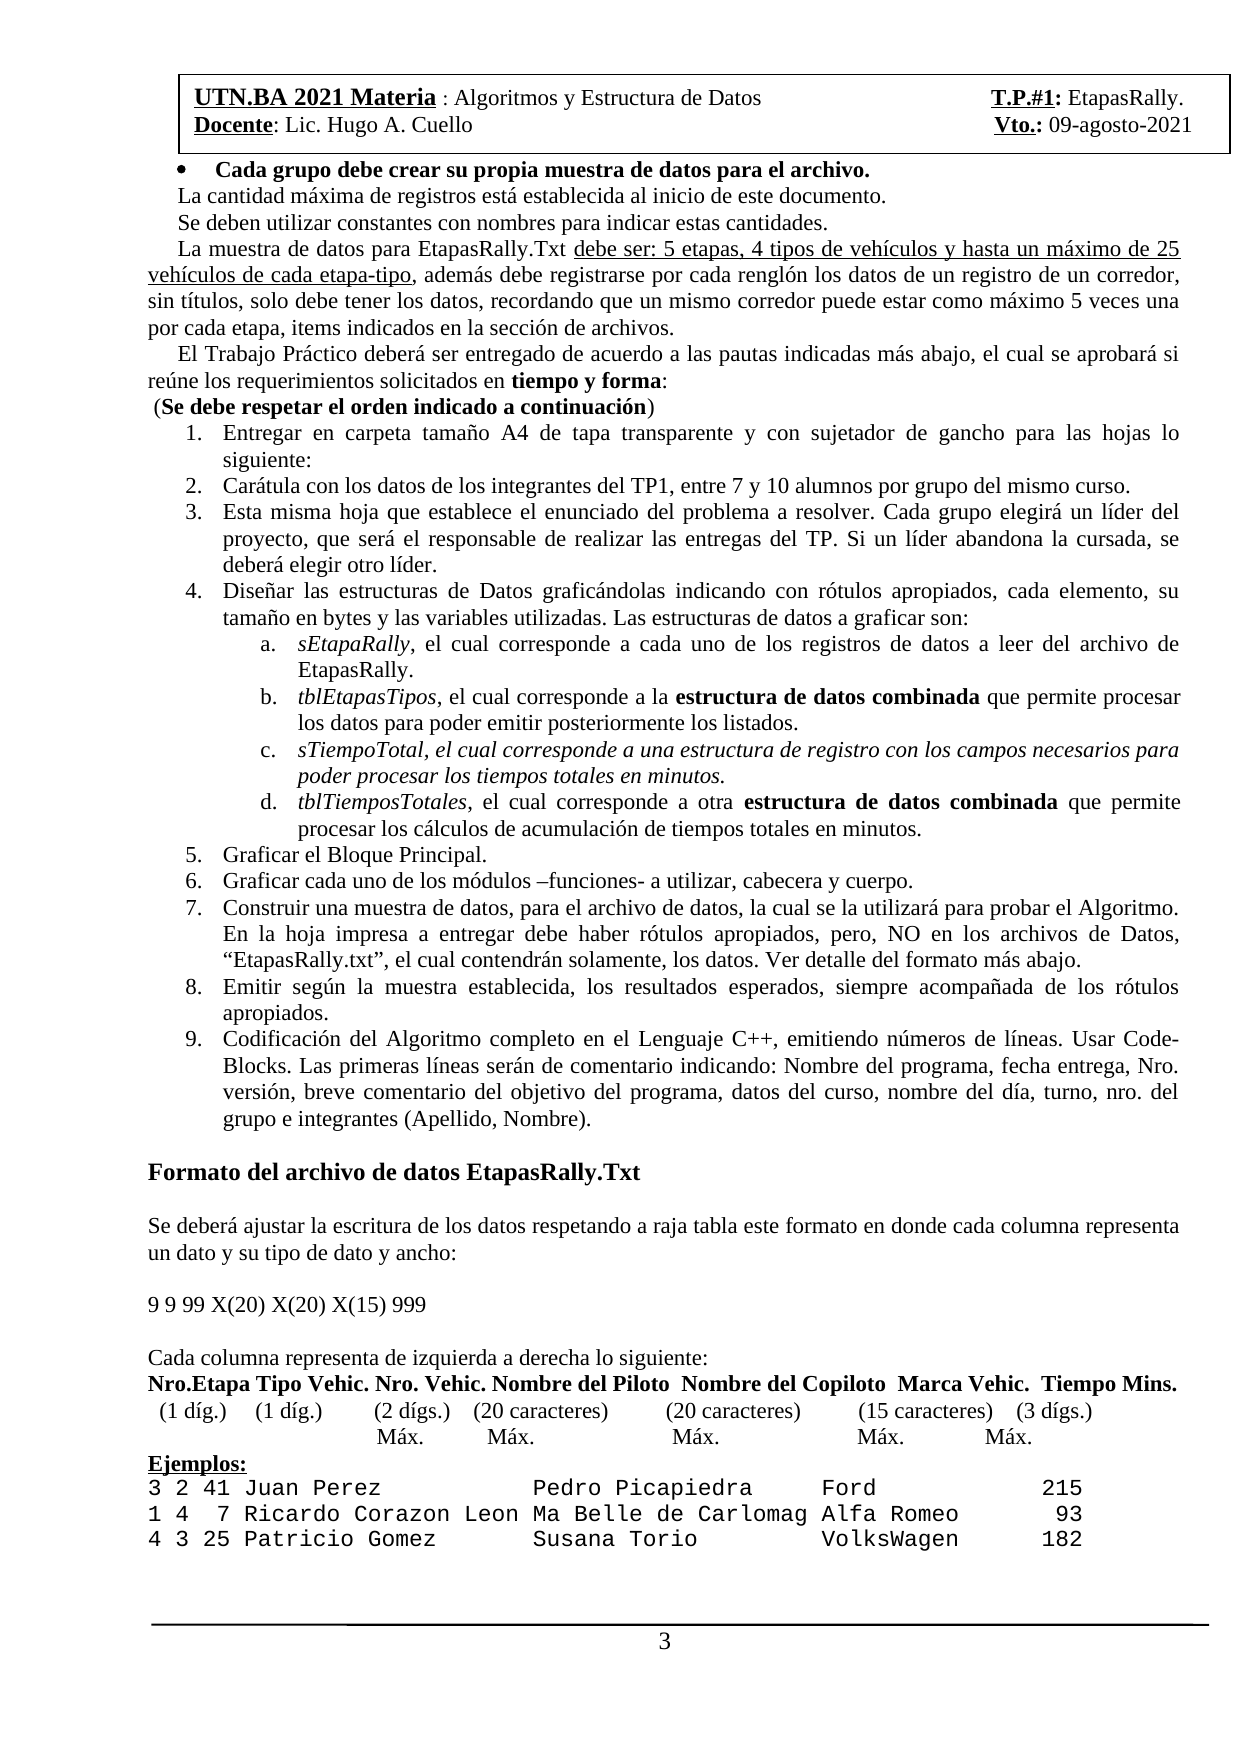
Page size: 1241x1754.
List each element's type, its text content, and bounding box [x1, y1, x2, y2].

list tblTiemposTotales, el cual corresponde a otra estructura de datos combinada que permite procesar los cálculos de acumulación de tiempos totales en minutos. [260, 788, 1181, 841]
list Cada grupo debe crear su propia muestra de datos para el archivo. [177, 118, 1181, 182]
text 1 4 7 Ricardo Corazon Leon Ma Belle de Carlomag Alfa Romeo 93 [148, 1502, 1181, 1528]
list Esta misma hoja que establece el enunciado del problema a resolver. Cada grupo elegirá un líder del proyecto, que será el responsable de realizar las entregas del TP. Si un líder abandona la cursada, se deberá elegir otro líder. [185, 498, 1181, 577]
text Cada columna representa de izquierda a derecha lo siguiente: [148, 1344, 1181, 1371]
list Diseñar las estructuras de Datos graficándolas indicando con rótulos apropiados, cada elemento, su tamaño en bytes y las variables utilizadas. Las estructuras de datos a graficar son: [185, 577, 1181, 630]
text Máx. Máx. Máx. Máx. Máx. [148, 1423, 1181, 1449]
text Se deberá ajustar la escritura de los datos respetando a raja tabla este formato en donde cada columna representa un dato y su tipo de dato y ancho: [148, 1212, 1181, 1265]
text 4 3 25 Patricio Gomez Susana Torio VolksWagen 182 [148, 1528, 1181, 1554]
text Se deben utilizar constantes con nombres para indicar estas cantidades. [148, 208, 1181, 235]
text (Se debe respetar el orden indicado a continuación) [148, 393, 1181, 419]
text (1 díg.) (1 díg.) (2 dígs.) (20 caracteres) (20 caracteres) (15 caracteres) (3 dígs.) [148, 1397, 1181, 1423]
list Graficar cada uno de los módulos –funciones- a utilizar, cabecera y cuerpo. [185, 867, 1181, 894]
text El Trabajo Práctico deberá ser entregado de acuerdo a las pautas indicadas más abajo, el cual se aprobará si reúne los requerimientos solicitados en tiempo y forma: [148, 340, 1181, 393]
list Carátula con los datos de los integrantes del TP1, entre 7 y 10 alumnos por grupo del mismo curso. [185, 472, 1181, 498]
text 9 9 99 X(20) X(20) X(15) 999 [148, 1291, 1181, 1318]
list Codificación del Algoritmo completo en el Lenguaje C++, emitiendo números de líneas. Usar Code-Blocks. Las primeras líneas serán de comentario indicando: Nombre del programa, fecha entrega, Nro. versión, breve comentario del objetivo del programa, datos del curso, nombre del día, turno, nro. del grupo e integrantes (Apellido, Nombre). [185, 1026, 1181, 1131]
list Graficar el Bloque Principal. [185, 841, 1181, 867]
list tblEtapasTipos, el cual corresponde a la estructura de datos combinada que permite procesar los datos para poder emitir posteriormente los listados. [260, 683, 1181, 736]
text La muestra de datos para EtapasRally.Txt debe ser: 5 etapas, 4 tipos de vehículos y hasta un máximo de 25 vehículos de cada etapa-tipo, además debe registrarse por cada renglón los datos de un registro de un corredor, sin títulos, solo debe tener los datos, recordando que un mismo corredor puede estar como máximo 5 veces una por cada etapa, items indicados en la sección de archivos. [148, 235, 1181, 340]
list sEtapaRally, el cual corresponde a cada uno de los registros de datos a leer del archivo de EtapasRally. [260, 630, 1181, 683]
text 3 2 41 Juan Perez Pedro Picapiedra Ford 215 [148, 1476, 1181, 1502]
text Formato del archivo de datos EtapasRally.Txt [148, 1157, 1181, 1186]
text Ejemplos: [148, 1449, 1181, 1476]
text Nro.Etapa Tipo Vehic. Nro. Vehic. Nombre del Piloto Nombre del Copiloto Marca Vehic. Tiempo Mins. [148, 1371, 1181, 1397]
list Emitir según la muestra establecida, los resultados esperados, siempre acompañada de los rótulos apropiados. [185, 973, 1181, 1026]
list sTiempoTotal, el cual corresponde a una estructura de registro con los campos necesarios para poder procesar los tiempos totales en minutos. [260, 736, 1181, 788]
list Construir una muestra de datos, para el archivo de datos, la cual se la utilizará para probar el Algoritmo. En la hoja impresa a entregar debe haber rótulos apropiados, pero, NO en los archivos de Datos, “EtapasRally.txt”, el cual contendrán solamente, los datos. Ver detalle del formato más abajo. [185, 894, 1181, 973]
text La cantidad máxima de registros está establecida al inicio de este documento. [148, 182, 1181, 208]
list Entregar en carpeta tamaño A4 de tapa transparente y con sujetador de gancho para las hojas lo siguiente: [185, 419, 1181, 472]
